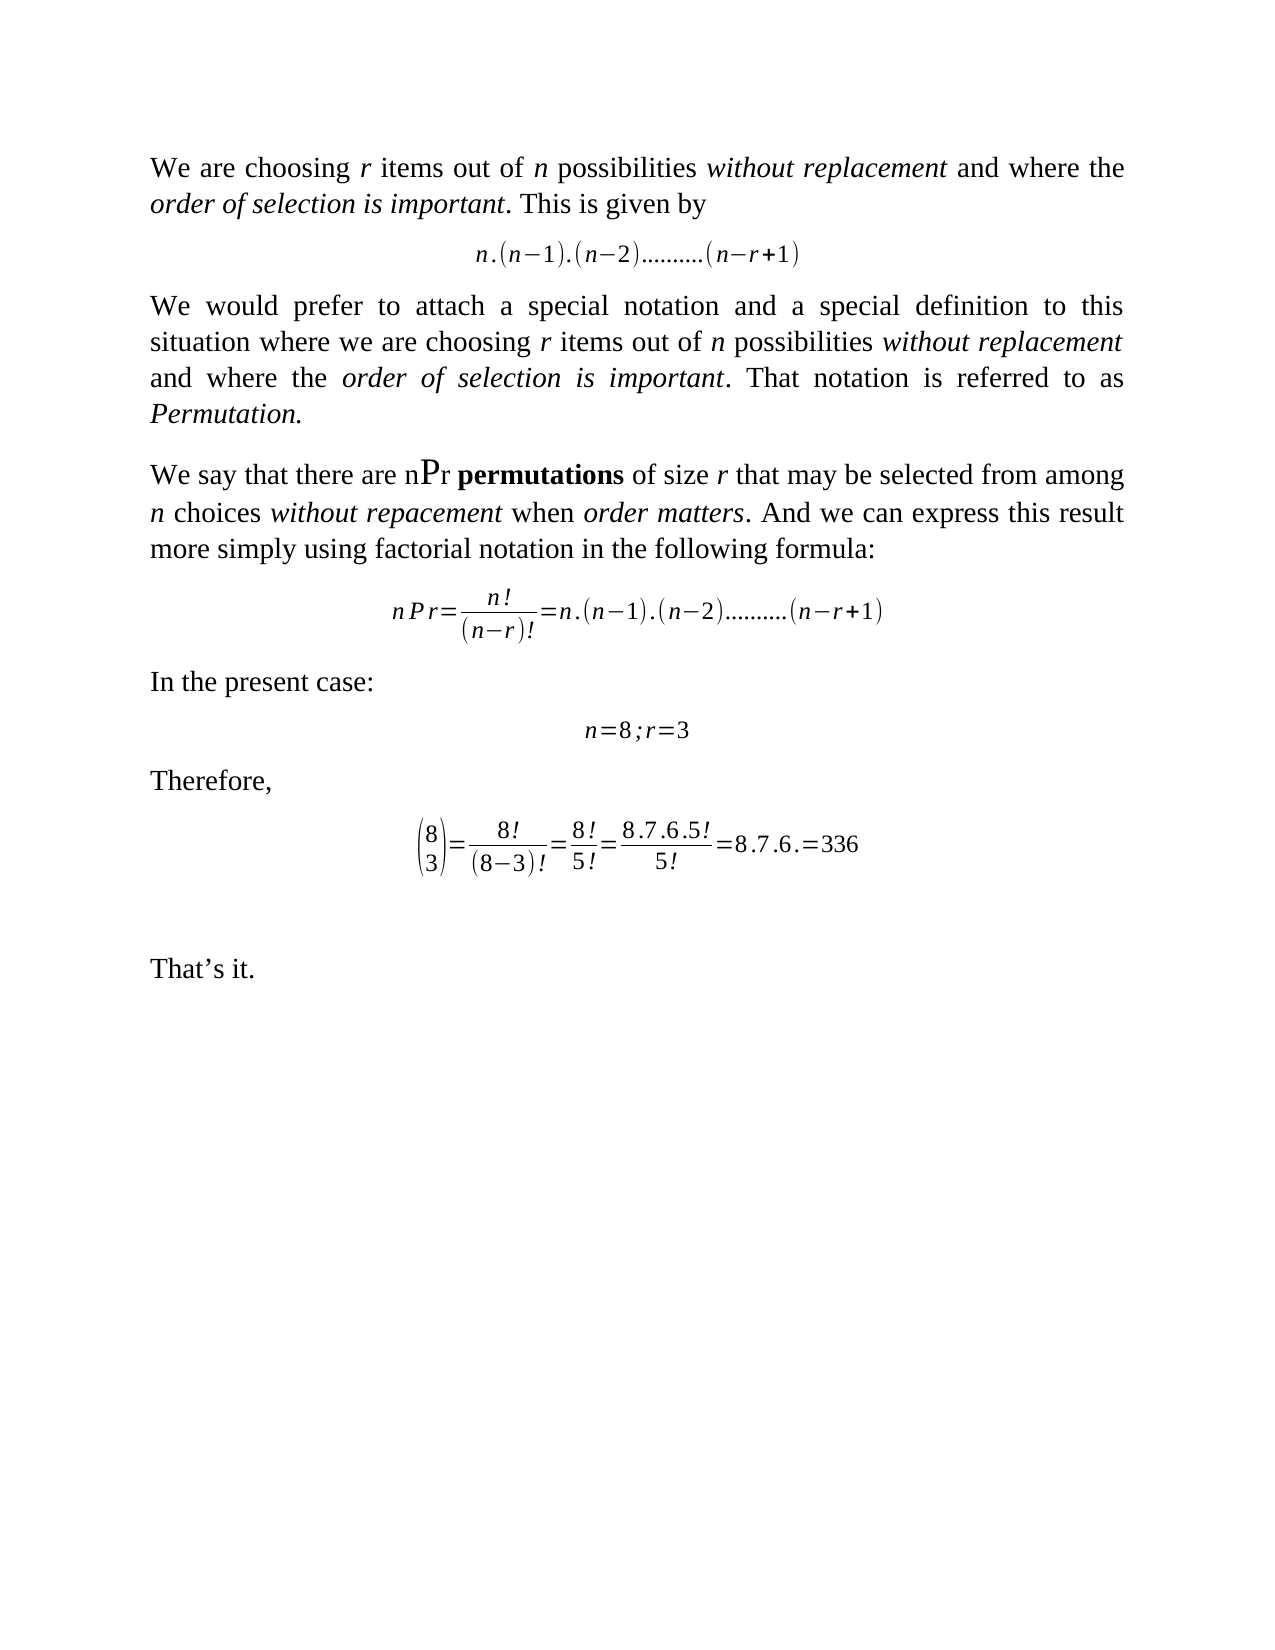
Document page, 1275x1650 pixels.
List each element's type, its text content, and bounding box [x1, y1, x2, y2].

text That’s it. [150, 951, 1125, 985]
text We would prefer to attach a special notation and a special definition to this situation where we are choosing r items out of n possibilities without replacement and where the order of selection is important. That notation is referred to as Permutation. [150, 288, 1125, 430]
text In the present case: [150, 664, 1125, 697]
text We say that there are nPr permutations of size r that may be selected from among n choices without repacement when order matters. And we can express this result more simply using factorial notation in the following formula: [150, 449, 1125, 564]
text Therefore, [150, 763, 1125, 797]
text We are choosing r items out of n possibilities without replacement and where the order of selection is important. This is given by [150, 150, 1125, 220]
